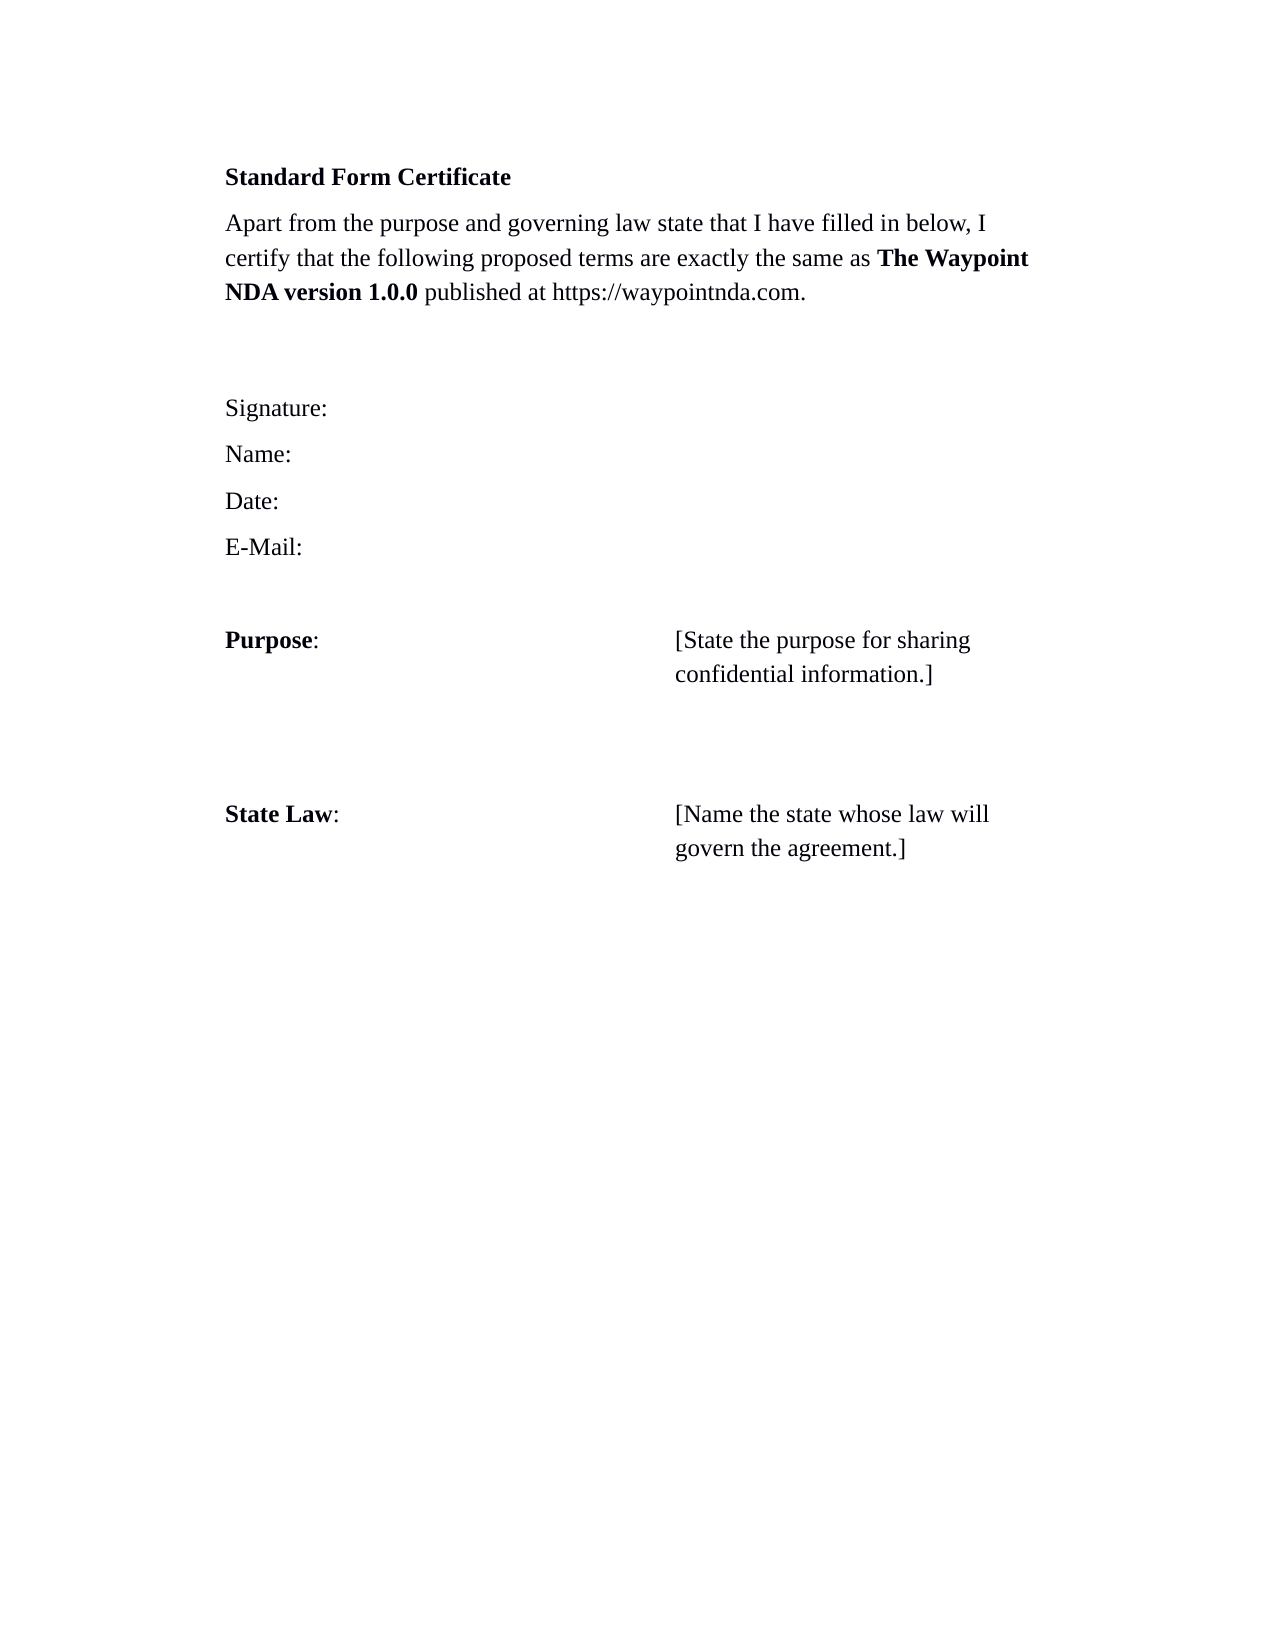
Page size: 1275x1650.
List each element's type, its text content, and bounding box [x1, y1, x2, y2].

text Date: [225, 486, 1050, 514]
text Apart from the purpose and governing law state that I have filled in below, I certify that the following proposed terms are exactly the same as The Waypoint NDA version 1.0.0 published at https://waypointnda.com. [225, 208, 1050, 341]
text Purpose: [State the purpose for sharing confidential information.] [225, 625, 1050, 688]
text Signature: [225, 358, 1050, 422]
text E-Mail: [225, 532, 1050, 561]
text Name: [225, 439, 1050, 468]
text State Law: [Name the state whose law will govern the agreement.] [225, 799, 1050, 862]
text Standard Form Certificate [225, 162, 1050, 191]
